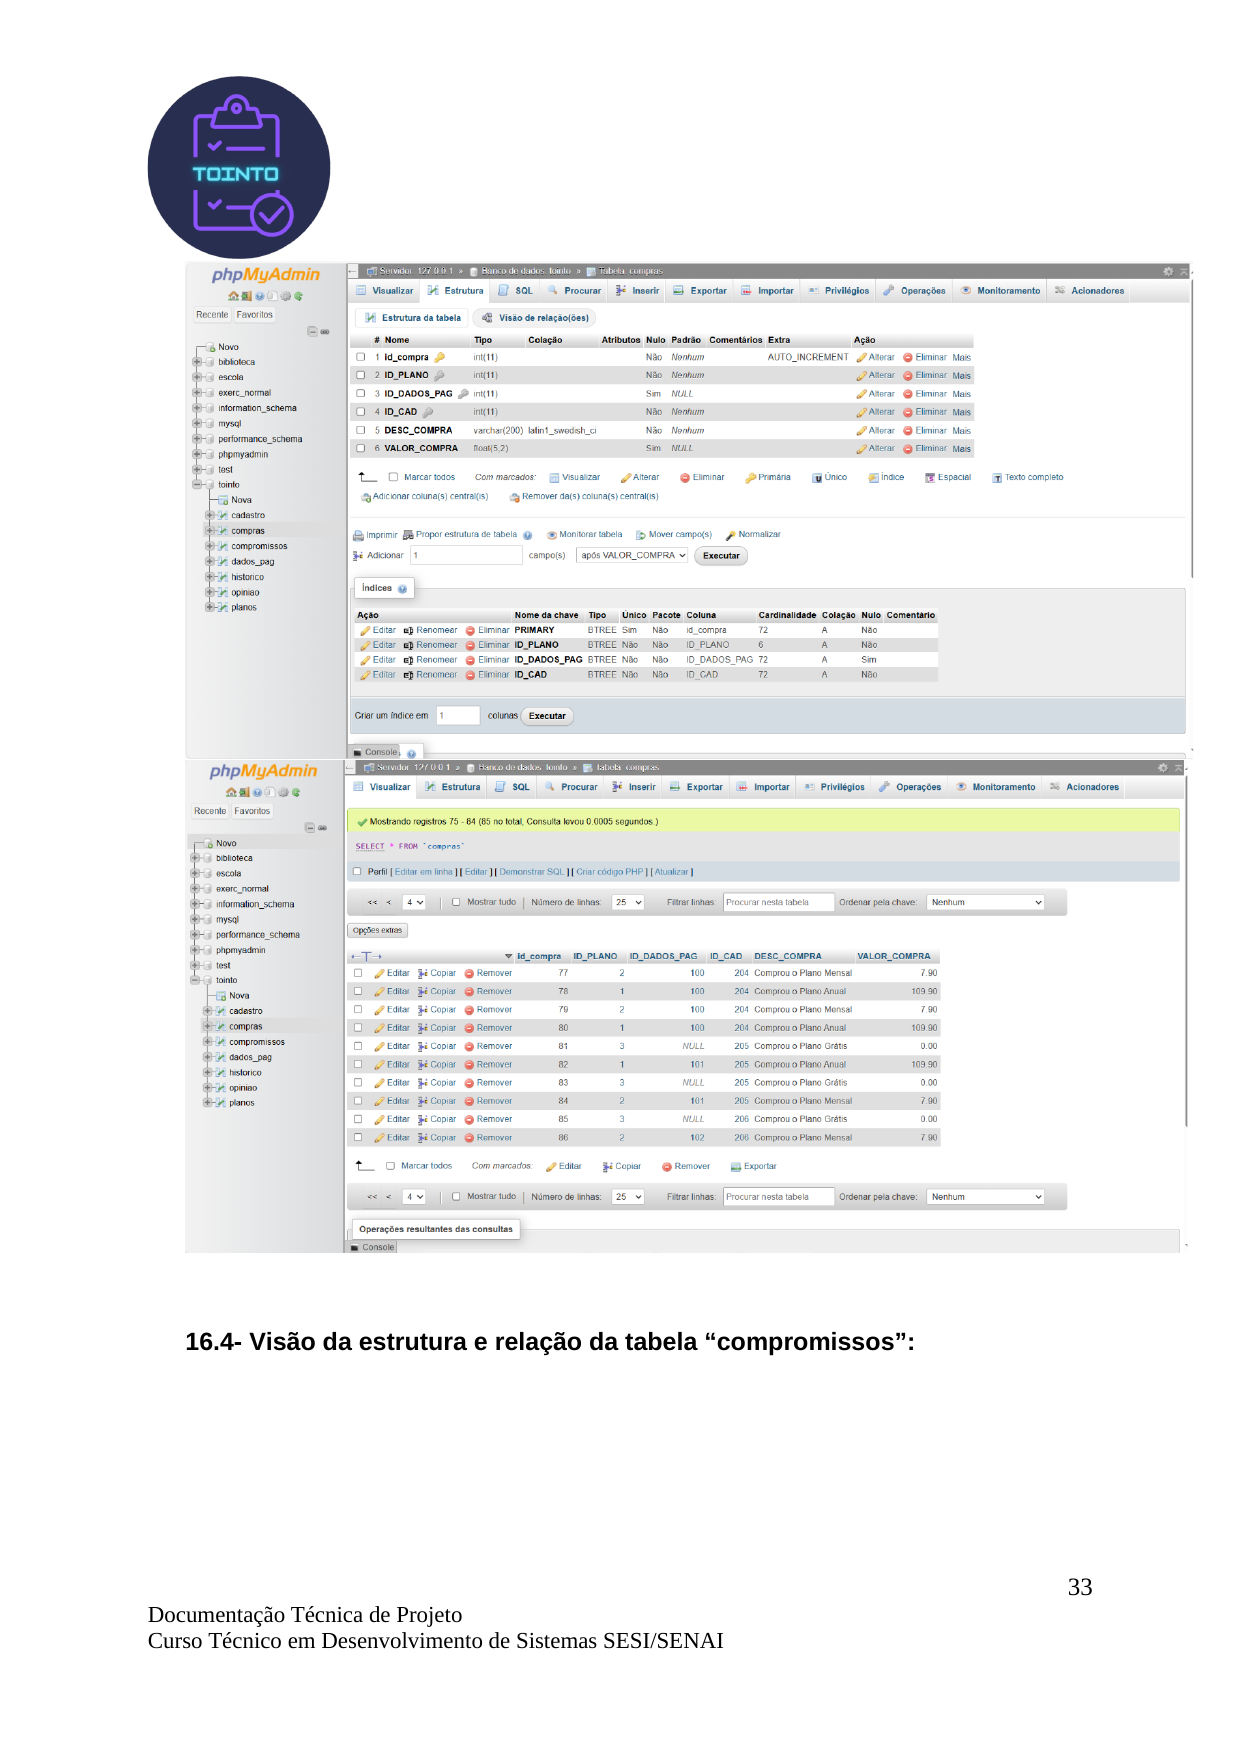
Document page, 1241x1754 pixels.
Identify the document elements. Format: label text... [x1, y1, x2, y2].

list 16.4- Visão da estrutura e relação da tabela “compromissos”: [185, 1327, 1092, 1356]
picture [147, 73, 1194, 759]
picture [185, 760, 1188, 1253]
